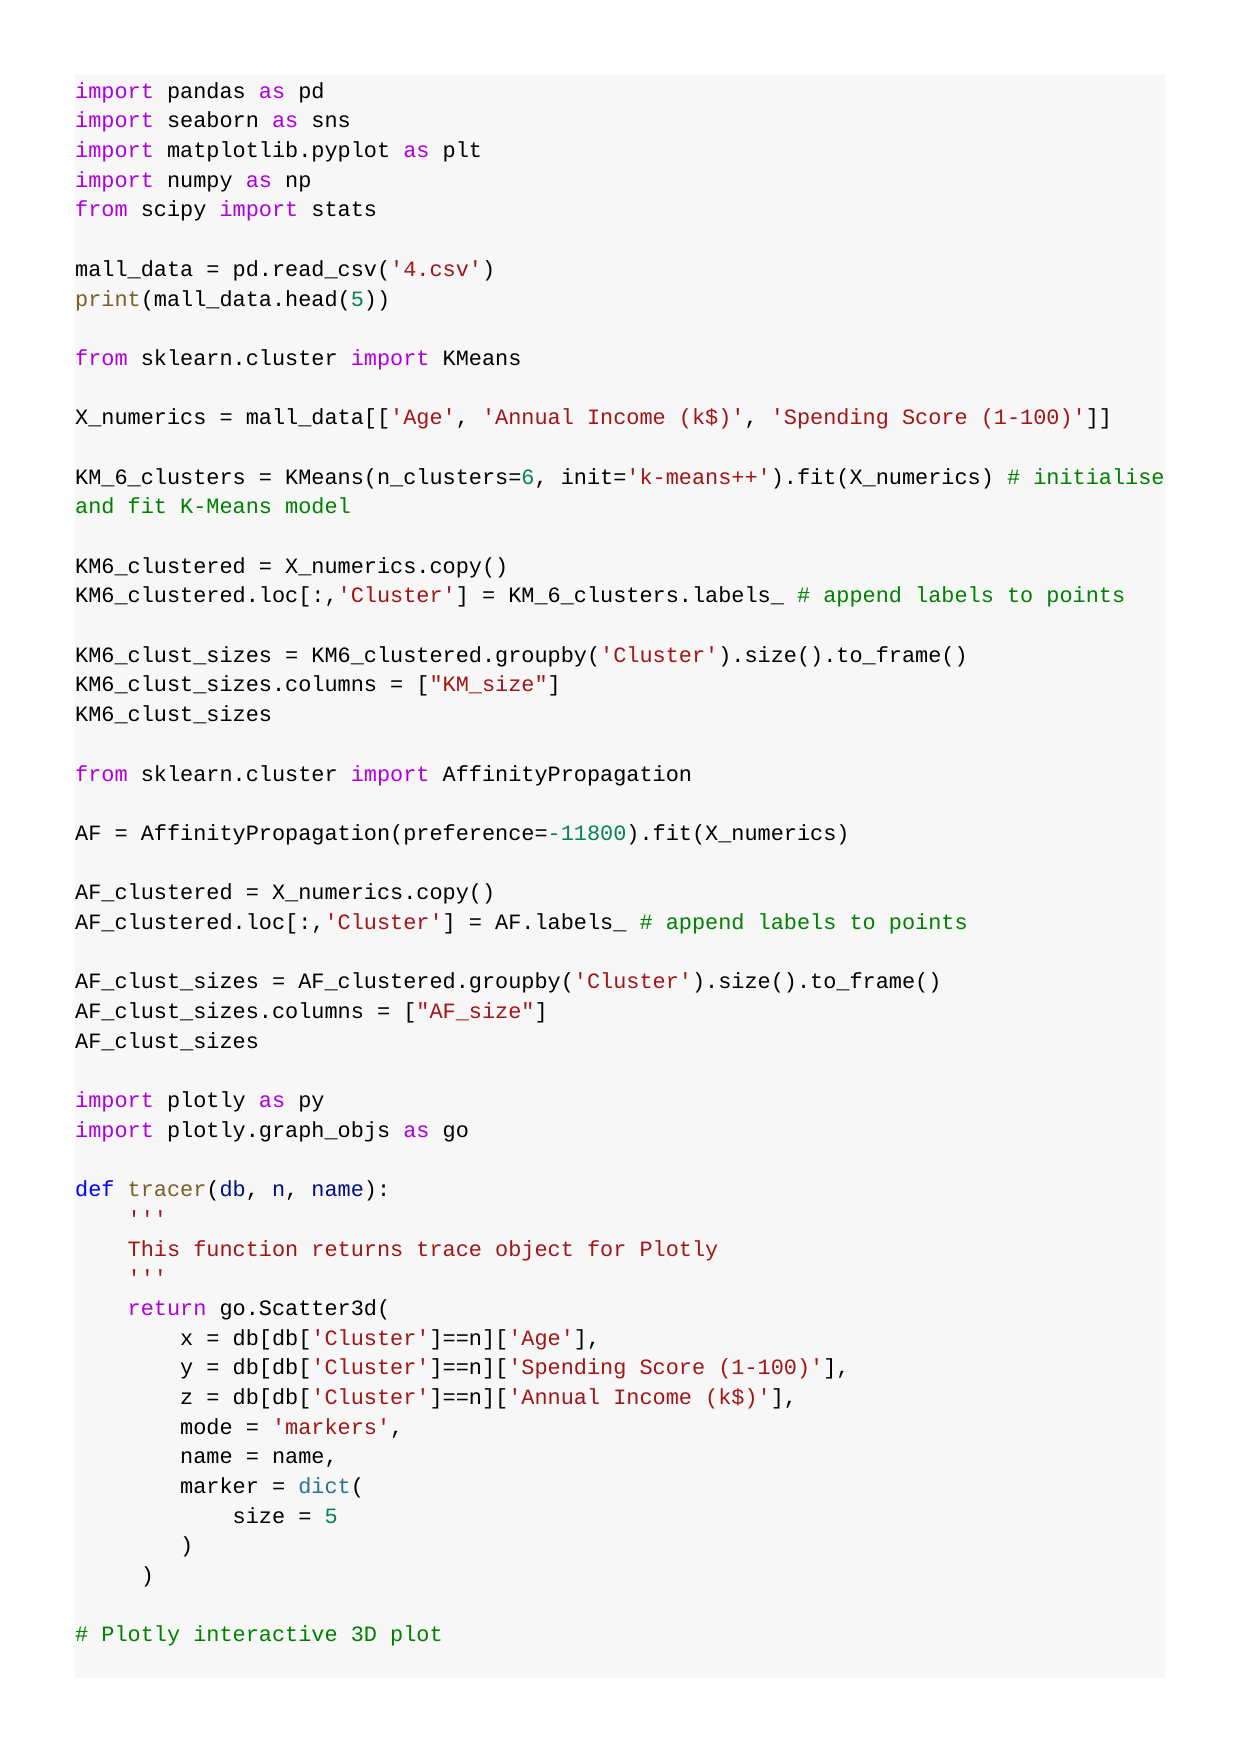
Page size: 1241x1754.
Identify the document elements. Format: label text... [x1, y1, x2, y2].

text mode = 'markers', [75, 1411, 1165, 1441]
text x = db[db['Cluster']==n]['Age'], [75, 1322, 1165, 1352]
text AF = AffinityPropagation(preference=-11800).fit(X_numerics) [75, 817, 1165, 847]
text y = db[db['Cluster']==n]['Spending Score (1-100)'], [75, 1352, 1165, 1381]
text KM6_clustered.loc[:,'Cluster'] = KM_6_clusters.labels_ # append labels to points [75, 580, 1165, 609]
text ''' [75, 1262, 1165, 1292]
text KM_6_clusters = KMeans(n_clusters=6, init='k-means++').fit(X_numerics) # initialise and fit K-Means model [75, 461, 1165, 520]
text import seaborn as sns [75, 105, 1165, 134]
text import matplotlib.pyplot as plt [75, 134, 1165, 164]
text size = 5 [75, 1500, 1165, 1530]
text AF_clust_sizes = AF_clustered.groupby('Cluster').size().to_frame() [75, 966, 1165, 995]
text print(mall_data.head(5)) [75, 283, 1165, 312]
text KM6_clust_sizes.columns = ["KM_size"] [75, 669, 1165, 698]
text ''' [75, 1203, 1165, 1233]
text def tracer(db, n, name): [75, 1173, 1165, 1203]
text import pandas as pd [75, 75, 1165, 105]
text X_numerics = mall_data[['Age', 'Annual Income (k$)', 'Spending Score (1-100)']] [75, 402, 1165, 431]
text AF_clustered = X_numerics.copy() [75, 877, 1165, 906]
text mall_data = pd.read_csv('4.csv') [75, 253, 1165, 283]
text z = db[db['Cluster']==n]['Annual Income (k$)'], [75, 1381, 1165, 1411]
text marker = dict( [75, 1470, 1165, 1500]
text KM6_clust_sizes [75, 698, 1165, 728]
text AF_clust_sizes.columns = ["AF_size"] [75, 995, 1165, 1025]
text from sklearn.cluster import KMeans [75, 342, 1165, 372]
text This function returns trace object for Plotly [75, 1233, 1165, 1262]
text from scipy import stats [75, 194, 1165, 223]
text ) [75, 1530, 1165, 1559]
text KM6_clustered = X_numerics.copy() [75, 550, 1165, 580]
text AF_clustered.loc[:,'Cluster'] = AF.labels_ # append labels to points [75, 906, 1165, 936]
text from sklearn.cluster import AffinityPropagation [75, 758, 1165, 787]
text return go.Scatter3d( [75, 1292, 1165, 1322]
text AF_clust_sizes [75, 1025, 1165, 1055]
text KM6_clust_sizes = KM6_clustered.groupby('Cluster').size().to_frame() [75, 639, 1165, 669]
text import numpy as np [75, 164, 1165, 194]
text import plotly.graph_objs as go [75, 1114, 1165, 1144]
text name = name, [75, 1441, 1165, 1470]
text import plotly as py [75, 1084, 1165, 1114]
text ) [75, 1559, 1165, 1589]
text # Plotly interactive 3D plot [75, 1619, 1165, 1648]
